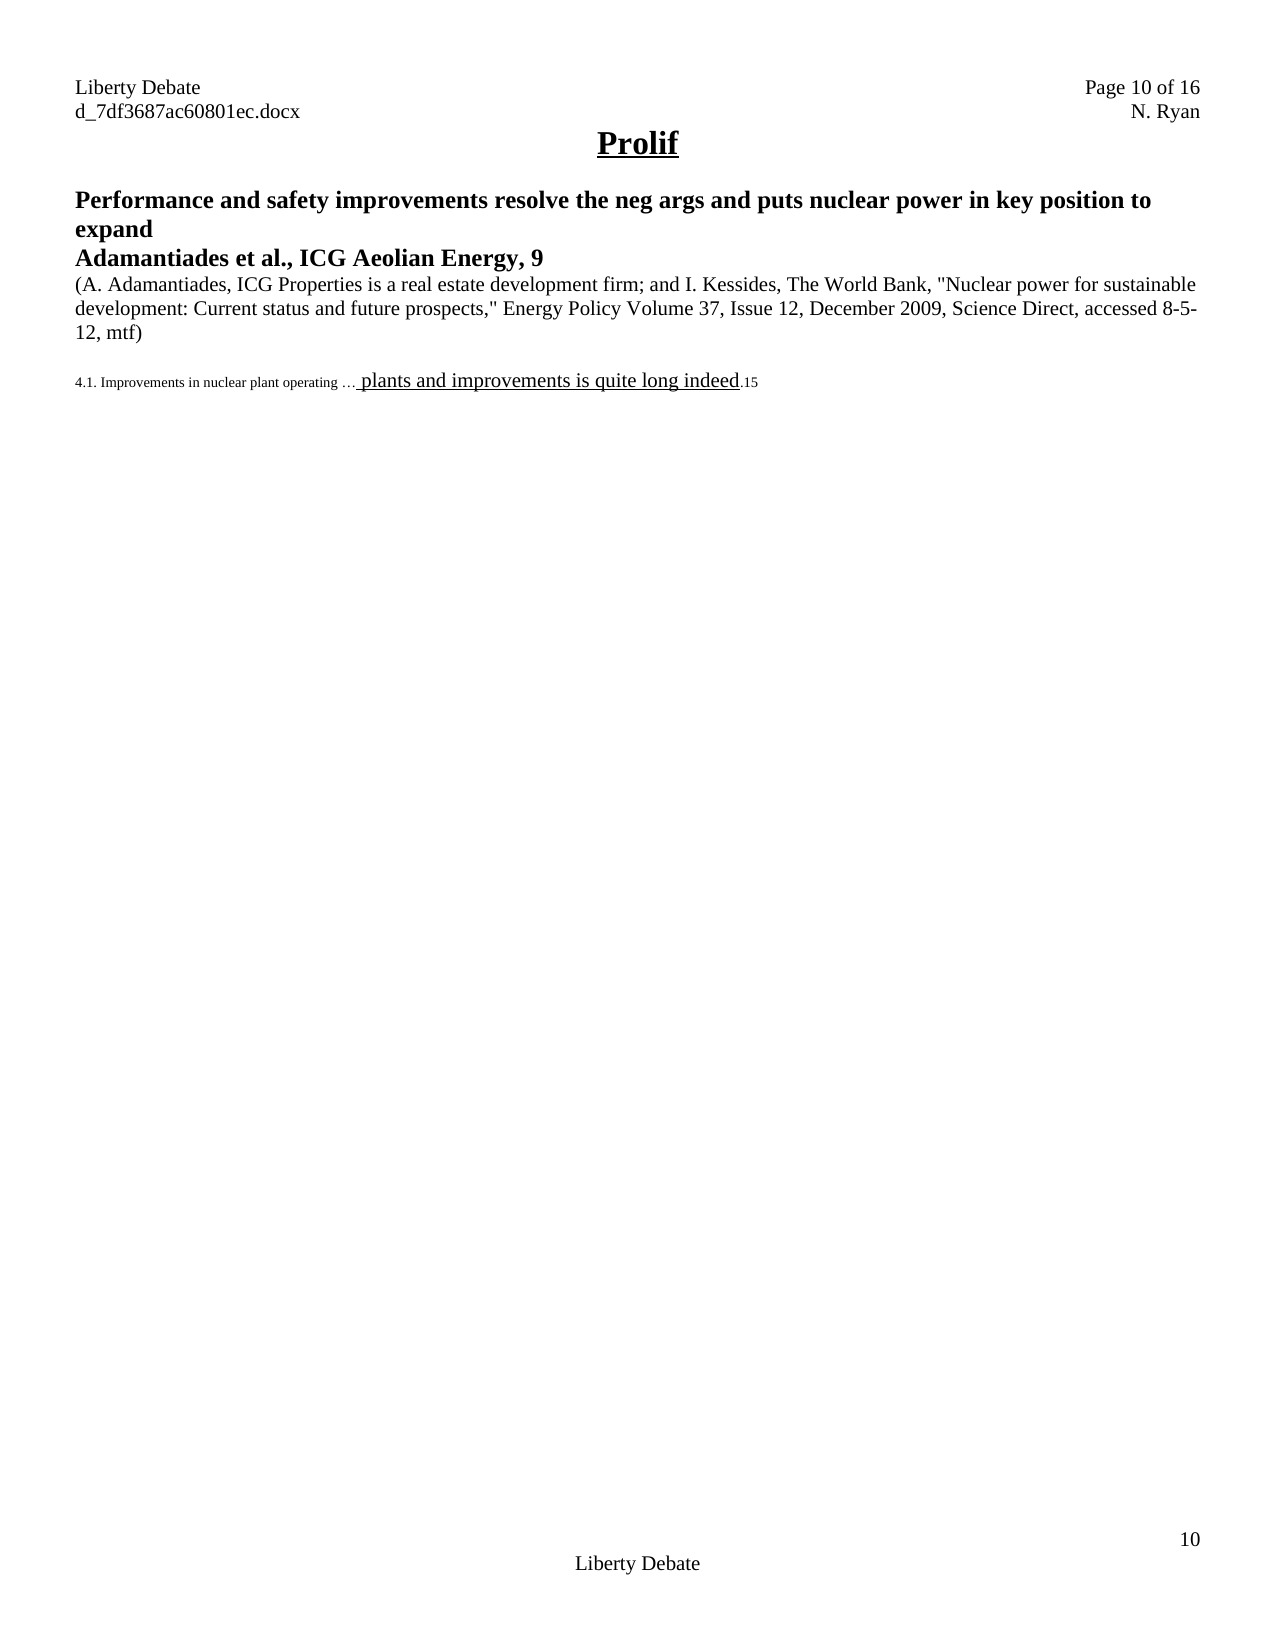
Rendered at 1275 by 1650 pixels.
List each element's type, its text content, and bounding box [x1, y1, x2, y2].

text (A. Adamantiades, ICG Properties is a real estate development firm; and I. Kessides, The World Bank, "Nuclear power for sustainable development: Current status and future prospects," Energy Policy Volume 37, Issue 12, December 2009, Science Direct, accessed 8-5-12, mtf) [75, 272, 1200, 344]
subtitle Performance and safety improvements resolve the neg args and puts nuclear power in key position to expand [75, 186, 1200, 243]
text Adamantiades et al., ICG Aeolian Energy, 9 [75, 243, 1200, 272]
subtitle Prolif [75, 123, 1200, 161]
text 4.1. Improvements in nuclear plant operating … plants and improvements is quite long indeed.15 [75, 368, 1200, 392]
